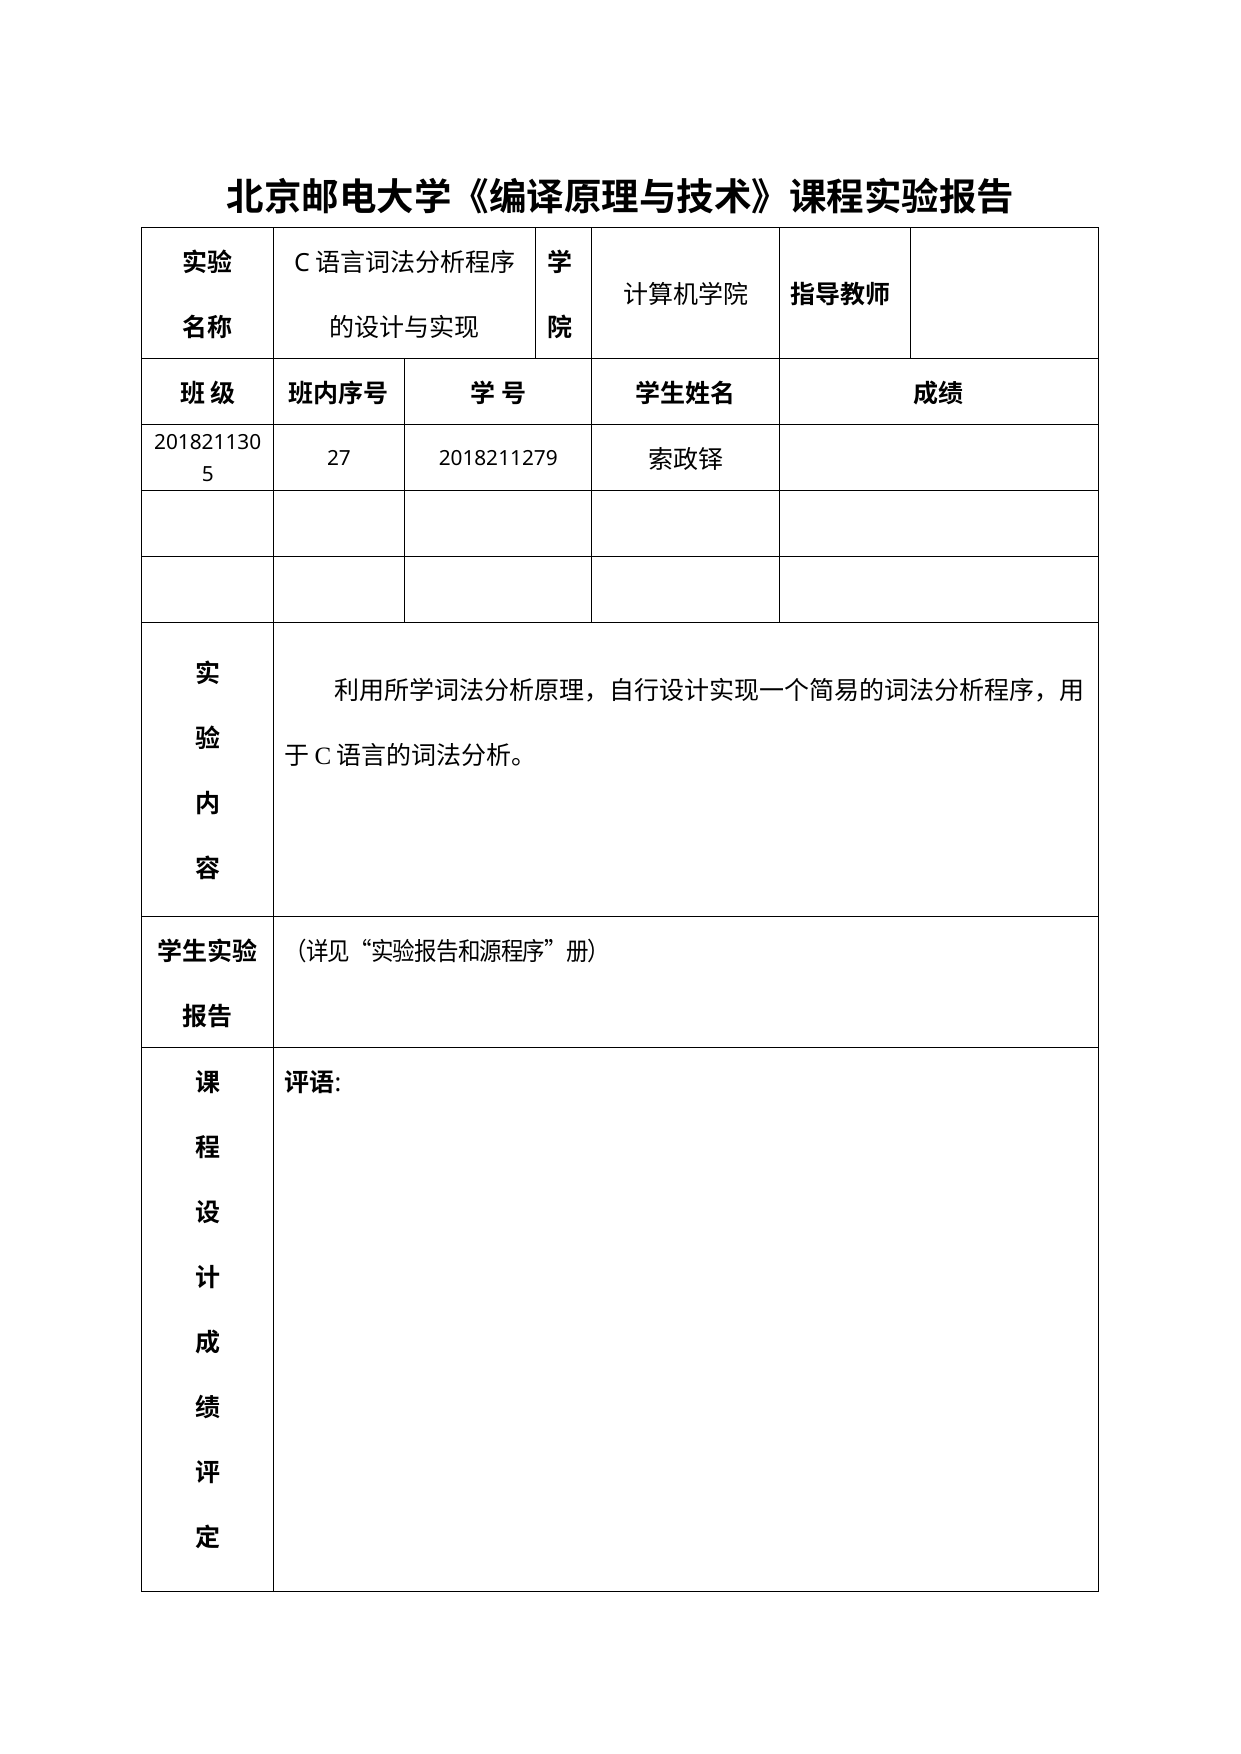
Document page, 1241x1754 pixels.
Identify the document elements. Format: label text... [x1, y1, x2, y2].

table_cell [405, 491, 591, 556]
table_cell [405, 557, 591, 622]
table_cell [780, 425, 1098, 490]
table_cell [142, 491, 273, 556]
table_cell 2018211279 [405, 425, 591, 490]
table_cell 成绩 [780, 359, 1098, 424]
table_cell 27 [274, 425, 404, 490]
table_header 计算机学院 [592, 228, 779, 358]
table_cell 课 程 设 计 成 绩 评 定 [142, 1048, 273, 1591]
table_header C语言词法分析程序的设计与实现 [274, 228, 535, 358]
table_header 学 院 [536, 228, 591, 358]
table_cell [274, 491, 404, 556]
table_cell [780, 557, 1098, 622]
table_cell 索政铎 [592, 425, 779, 490]
table_cell [592, 557, 779, 622]
table_cell [142, 557, 273, 622]
table_cell 实 验 内 容 [142, 623, 273, 916]
table_cell [780, 491, 1098, 556]
table_cell （详见“实验报告和源程序”册） [274, 917, 1098, 1047]
text 北京邮电大学《编译原理与技术》课程实验报告 [187, 162, 1053, 227]
table_cell 利用所学词法分析原理，自行设计实现一个简易的词法分析程序，用于C语言的词法分析。 [274, 623, 1098, 916]
table_header [911, 228, 1098, 358]
table_cell 学生实验报告 [142, 917, 273, 1047]
table_cell 班 级 [142, 359, 273, 424]
table_cell [274, 557, 404, 622]
table_header 指导教师 [780, 228, 910, 358]
table_header 实验 名称 [142, 228, 273, 358]
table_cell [274, 1048, 1098, 1591]
table_cell 学生姓名 [592, 359, 779, 424]
table_cell 班内序号 [274, 359, 404, 424]
table_cell 2018211305 [142, 425, 273, 490]
table_cell 学 号 [405, 359, 591, 424]
table_cell [592, 491, 779, 556]
